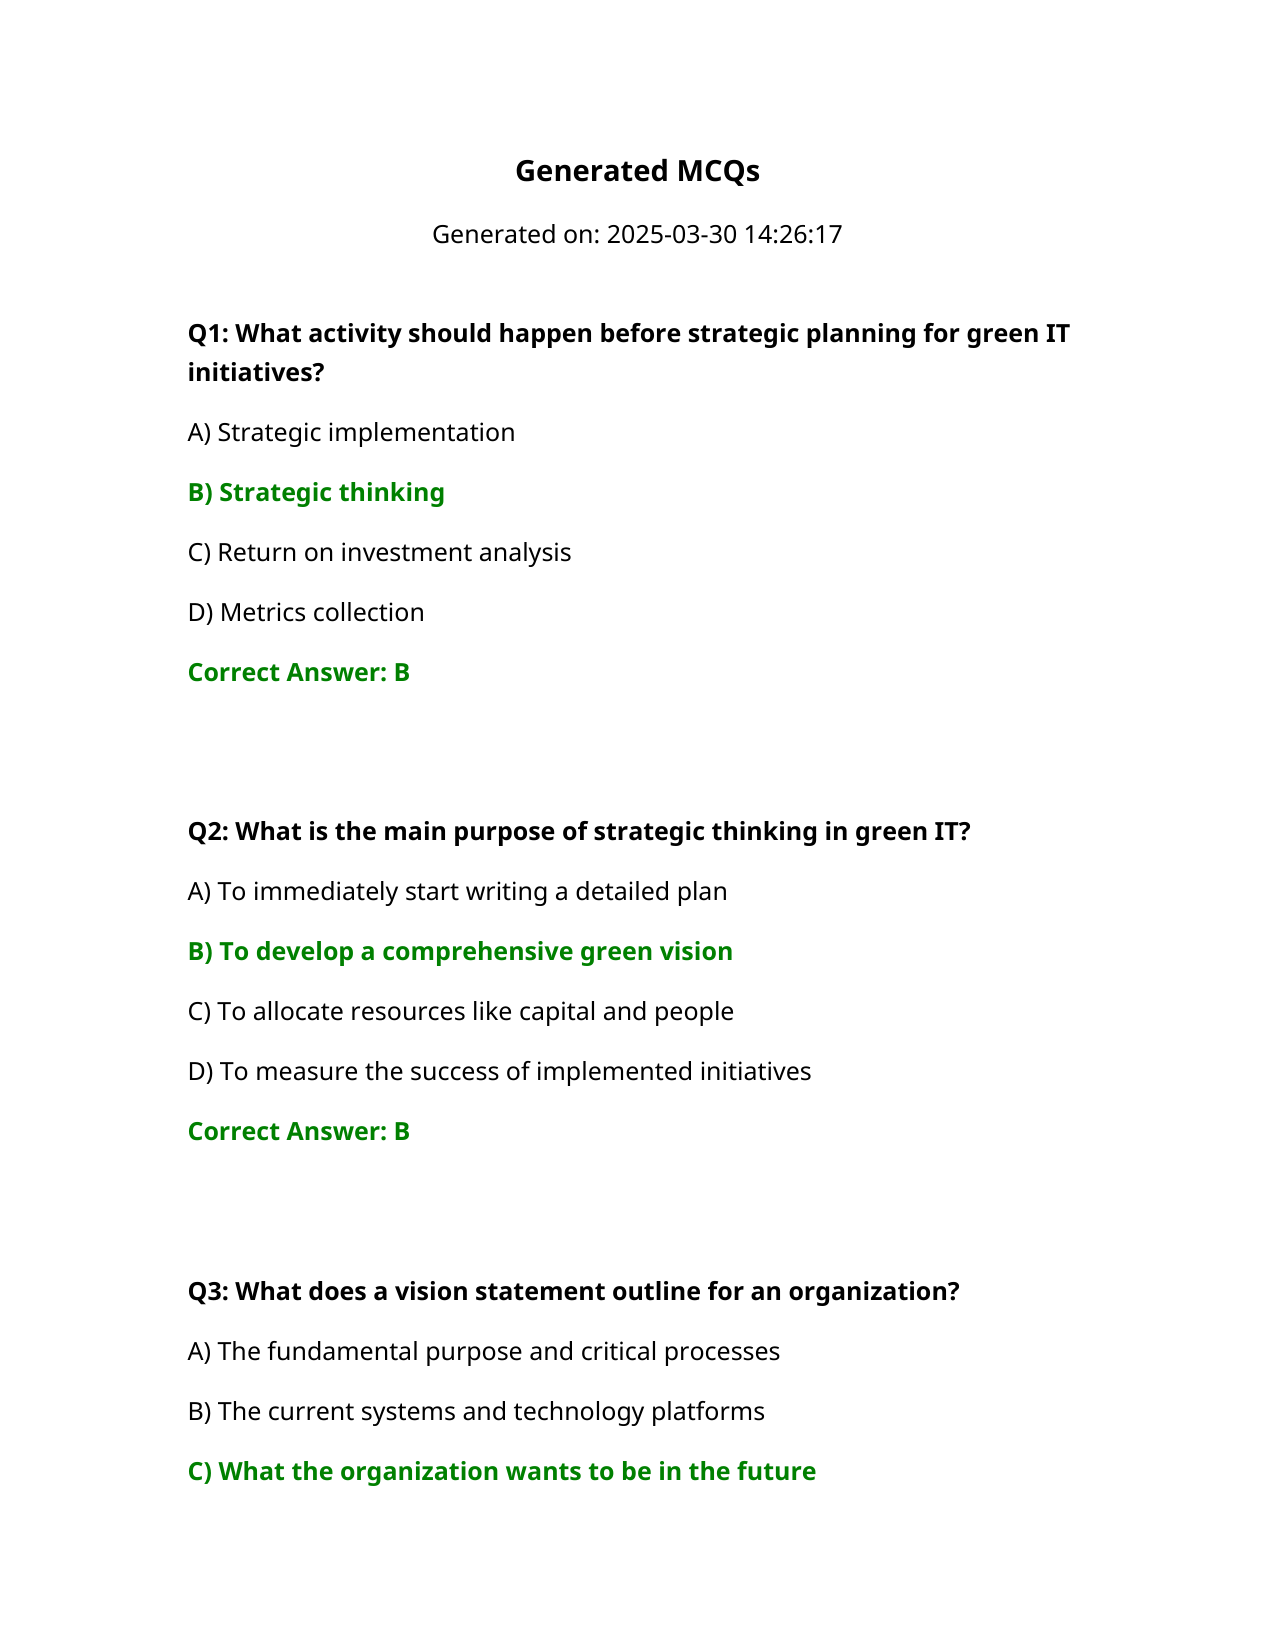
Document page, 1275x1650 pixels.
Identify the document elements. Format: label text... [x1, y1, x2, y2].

text Q3: What does a vision statement outline for an organization? [187, 1273, 1087, 1307]
text B) Strategic thinking [187, 475, 1087, 509]
text Generated MCQs [187, 150, 1087, 190]
text Generated on: 2025-03-30 14:26:17 [187, 216, 1087, 290]
text D) To measure the success of implemented initiatives [187, 1054, 1087, 1088]
text A) The fundamental purpose and critical processes [187, 1333, 1087, 1367]
text C) What the organization wants to be in the future [187, 1453, 1087, 1487]
text C) Return on investment analysis [187, 535, 1087, 569]
text Q2: What is the main purpose of strategic thinking in green IT? [187, 814, 1087, 848]
text Correct Answer: B [187, 1114, 1087, 1148]
text B) The current systems and technology platforms [187, 1393, 1087, 1427]
text D) Metrics collection [187, 595, 1087, 629]
text Correct Answer: B [187, 655, 1087, 689]
text A) To immediately start writing a detailed plan [187, 874, 1087, 908]
text C) To allocate resources like capital and people [187, 994, 1087, 1028]
text A) Strategic implementation [187, 415, 1087, 449]
text B) To develop a comprehensive green vision [187, 934, 1087, 968]
text Q1: What activity should happen before strategic planning for green IT initiatives? [187, 316, 1087, 389]
